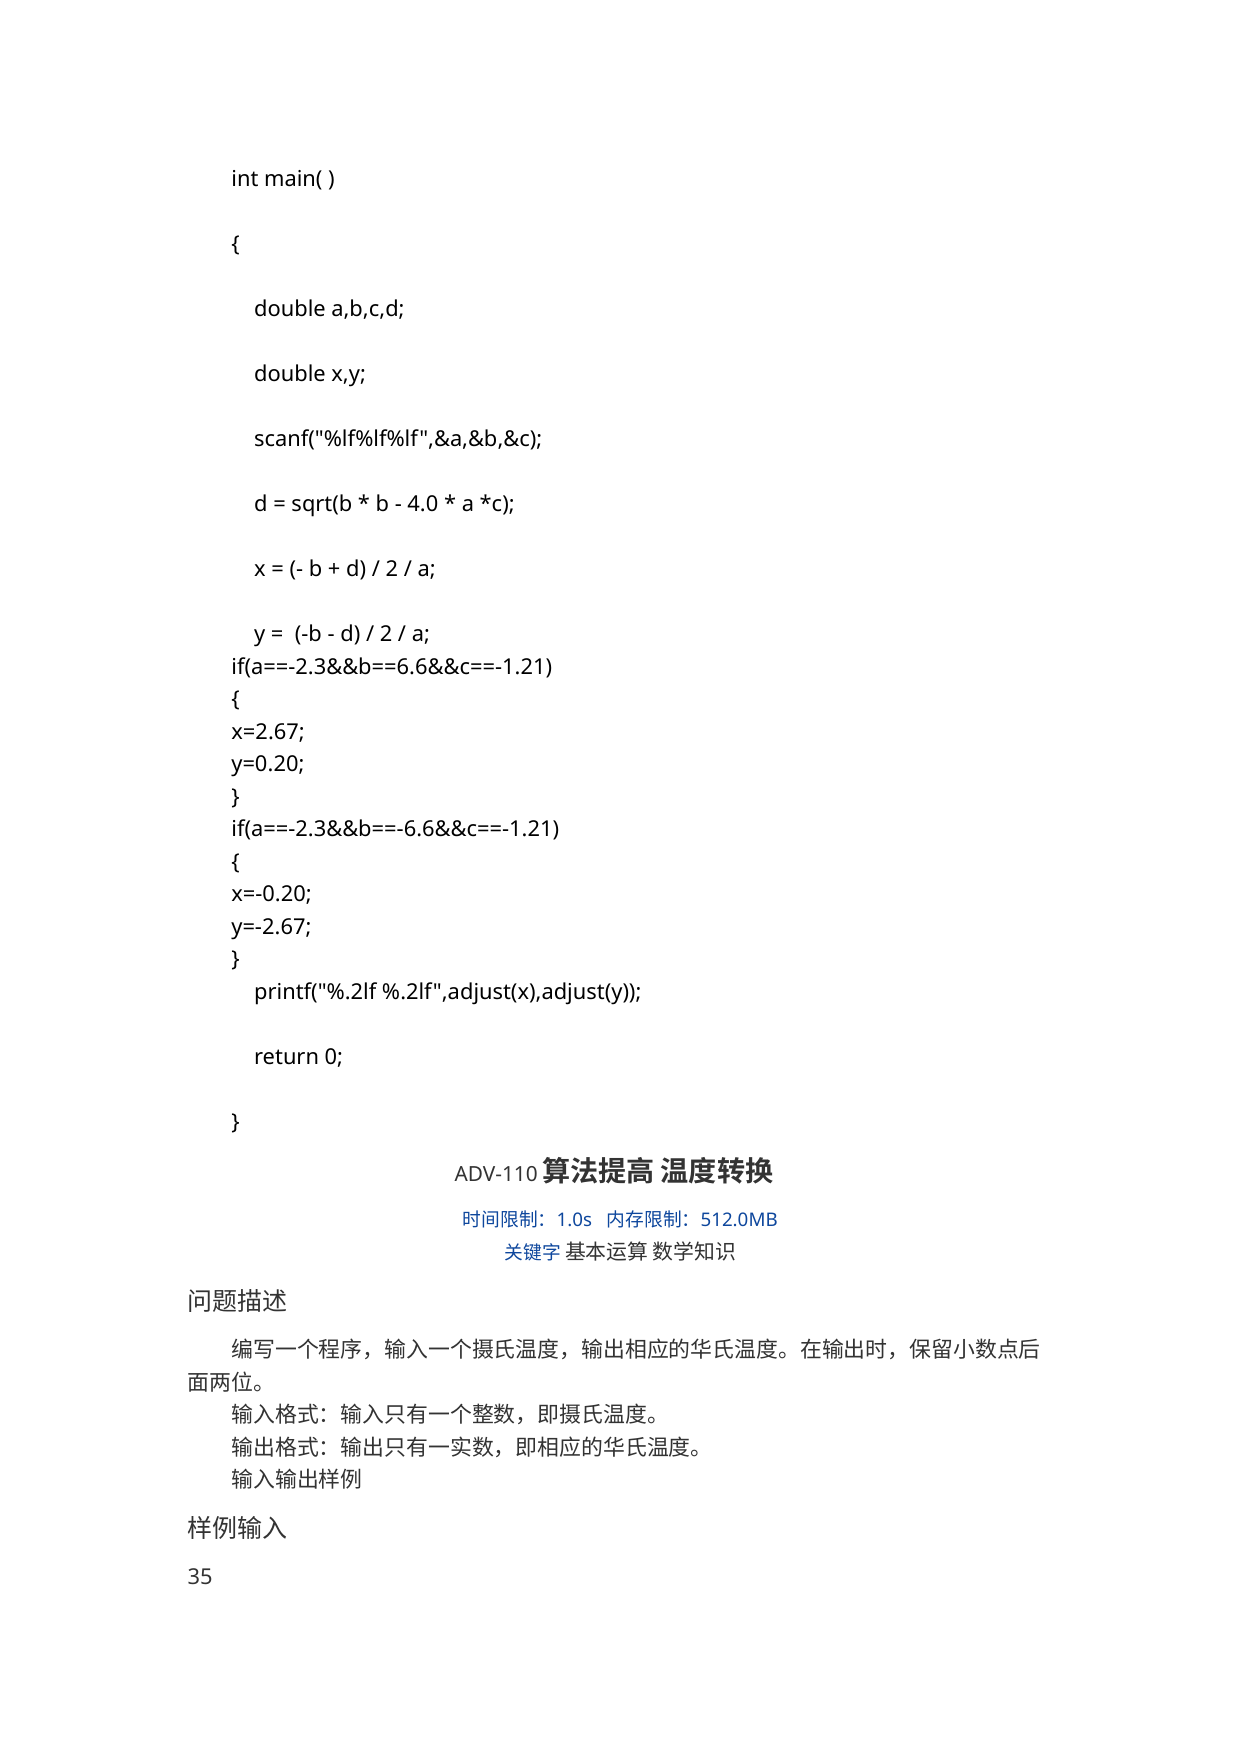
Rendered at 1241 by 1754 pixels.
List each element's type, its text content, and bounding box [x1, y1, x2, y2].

text d = sqrt(b * b - 4.0 * a *c); [187, 487, 1053, 519]
text 时间限制：1.0s 内存限制：512.0MB [187, 1202, 1053, 1234]
text y=0.20; [187, 747, 1053, 779]
text x=-0.20; [187, 877, 1053, 909]
text y = (-b - d) / 2 / a; [187, 617, 1053, 649]
text { [187, 227, 1053, 259]
text 问题描述 [187, 1267, 1053, 1332]
text return 0; [187, 1039, 1053, 1072]
text { [187, 844, 1053, 877]
text x = (- b + d) / 2 / a; [187, 552, 1053, 584]
text 35 [187, 1559, 1053, 1592]
text 编写一个程序，输入一个摄氏温度，输出相应的华氏温度。在输出时，保留小数点后面两位。 输入格式：输入只有一个整数，即摄氏温度。 输出格式：输出只有一实数，即相应的华氏温度。 输入输出样例 [187, 1332, 1053, 1494]
text 关键字 基本运算 数学知识 [187, 1234, 1053, 1267]
text 样例输入 [187, 1494, 1053, 1559]
text if(a==-2.3&&b==-6.6&&c==-1.21) [187, 812, 1053, 844]
text ADV-110算法提高 温度转换 [187, 1137, 1053, 1202]
text scanf("%lf%lf%lf",&a,&b,&c); [187, 422, 1053, 454]
text int main( ) [187, 162, 1053, 194]
text if(a==-2.3&&b==6.6&&c==-1.21) [187, 649, 1053, 682]
text double a,b,c,d; [187, 292, 1053, 324]
text } [187, 779, 1053, 812]
text { [187, 682, 1053, 714]
text } [187, 1104, 1053, 1137]
text printf("%.2lf %.2lf",adjust(x),adjust(y)); [187, 974, 1053, 1007]
text x=2.67; [187, 714, 1053, 747]
text double x,y; [187, 357, 1053, 389]
text } [187, 942, 1053, 974]
text y=-2.67; [187, 909, 1053, 942]
